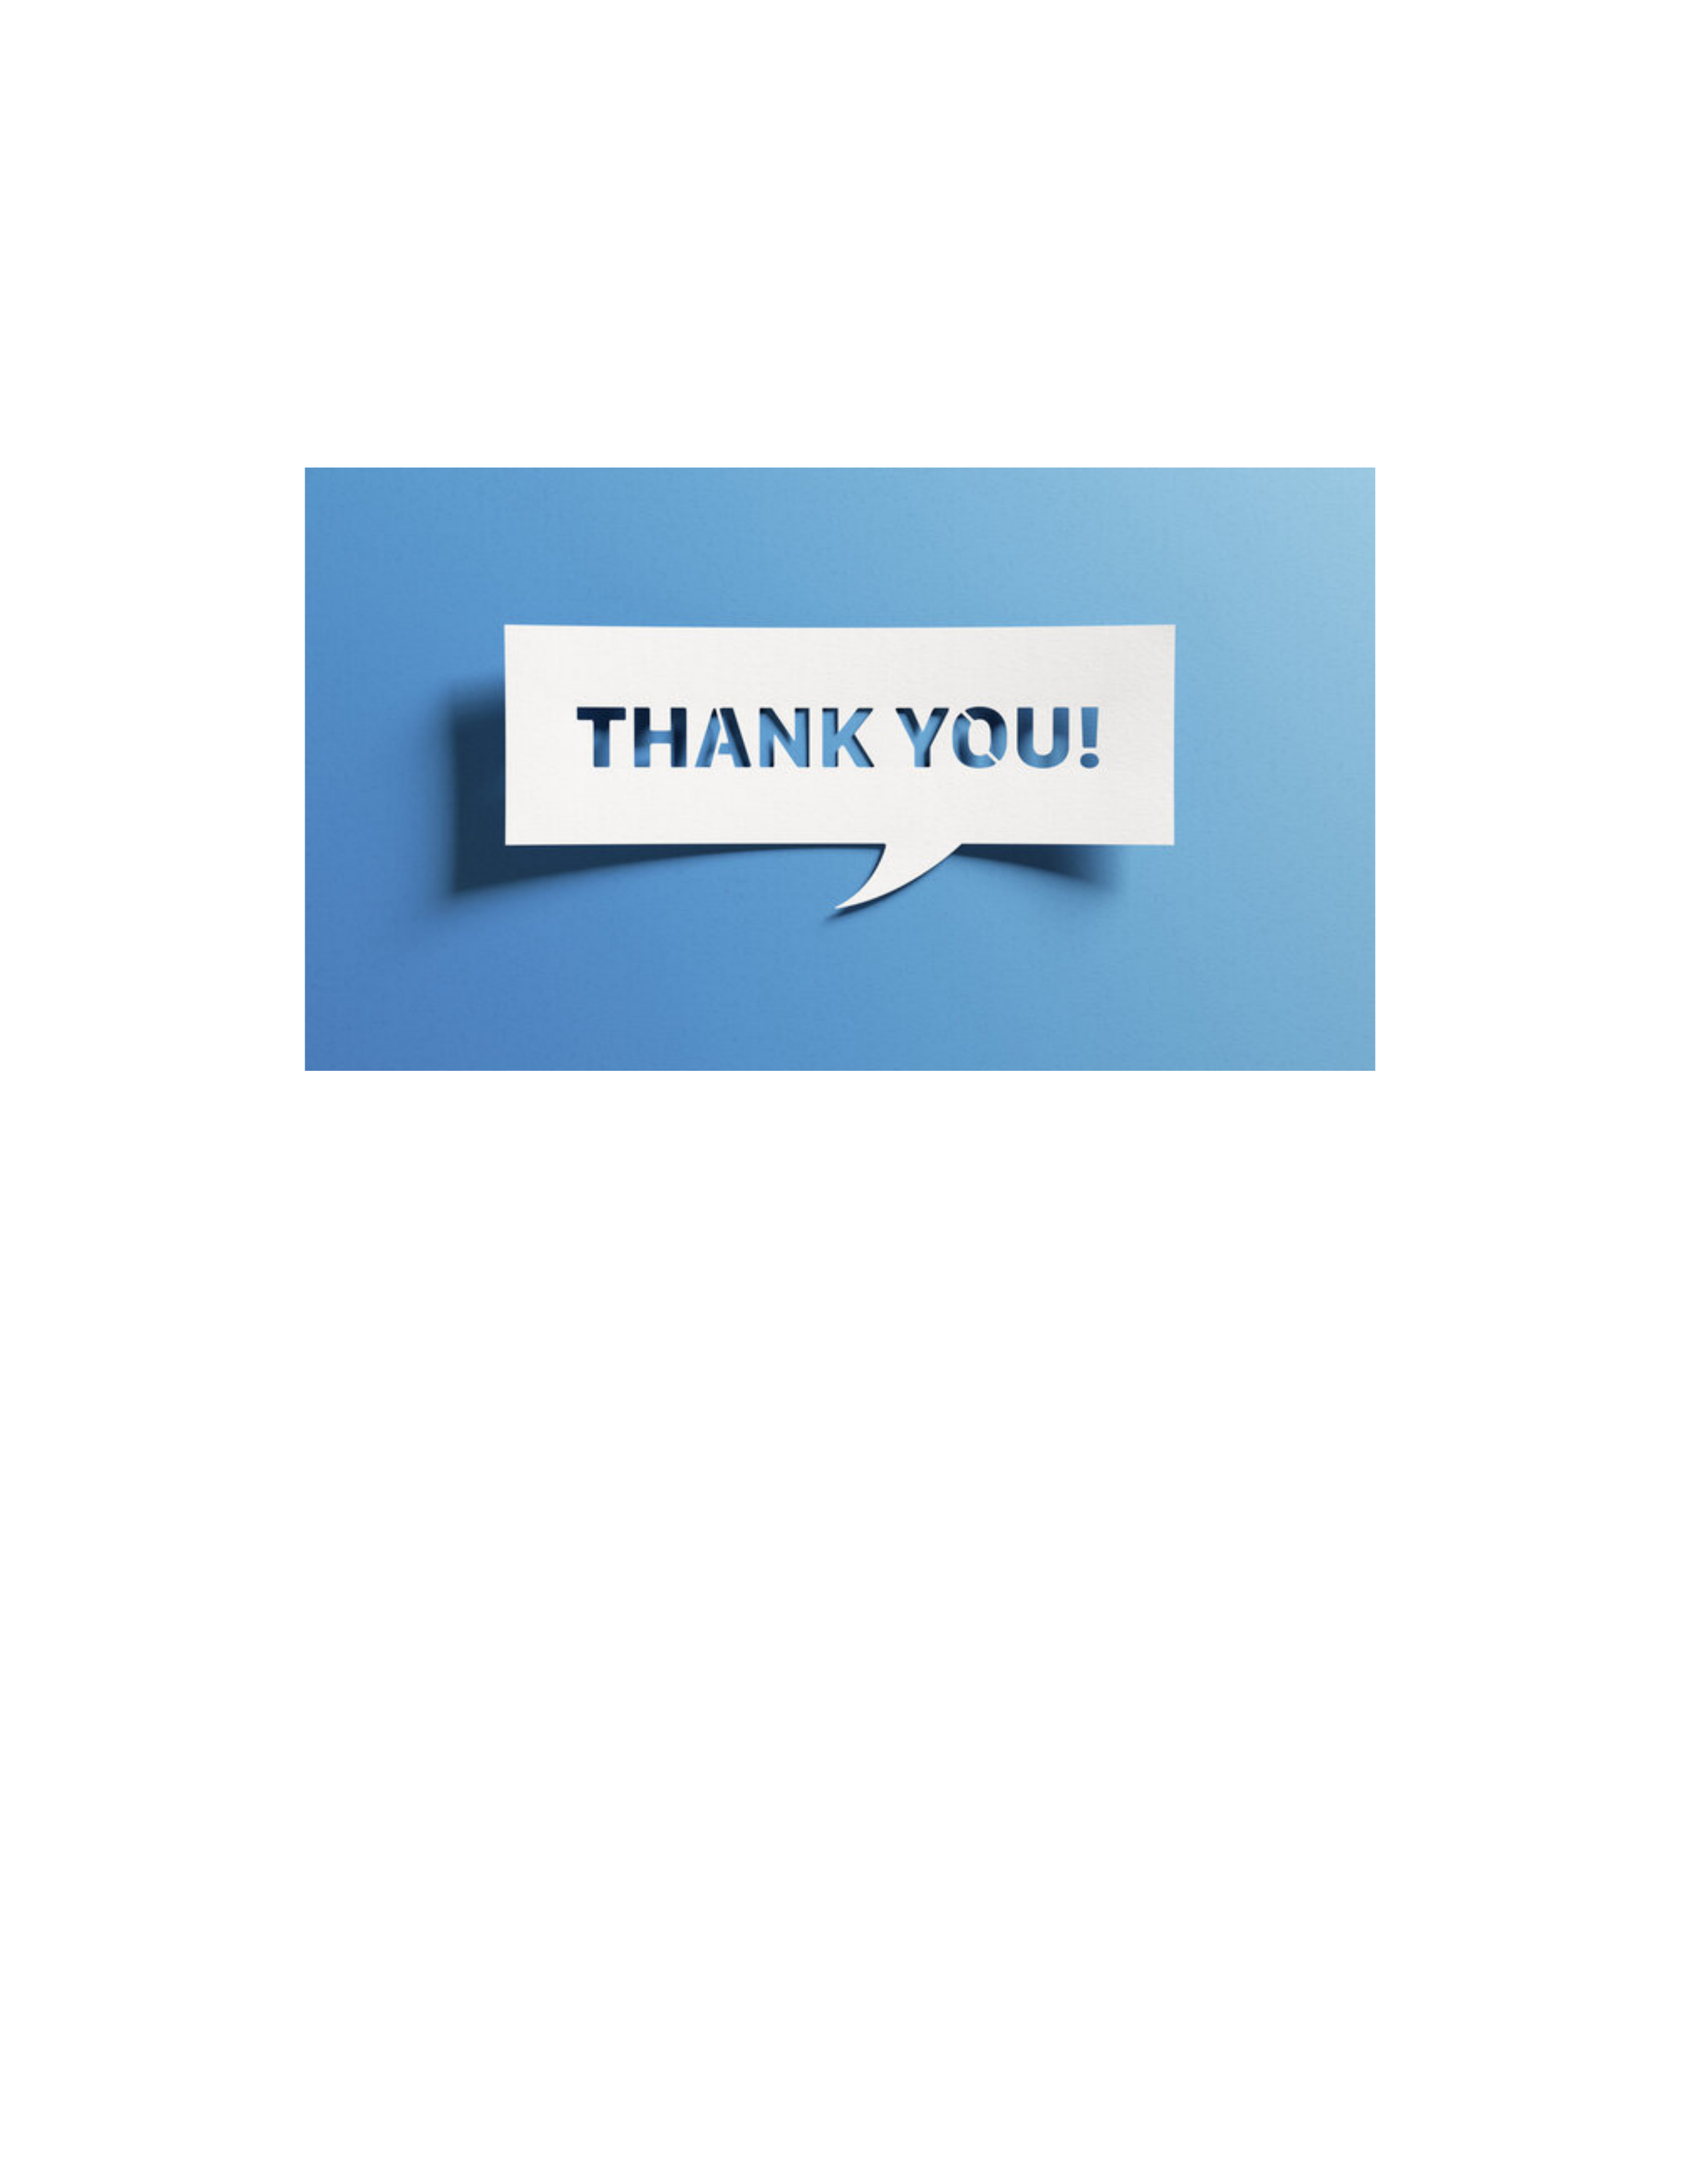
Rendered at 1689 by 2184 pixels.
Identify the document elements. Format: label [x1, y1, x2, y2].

picture [305, 468, 1376, 1071]
